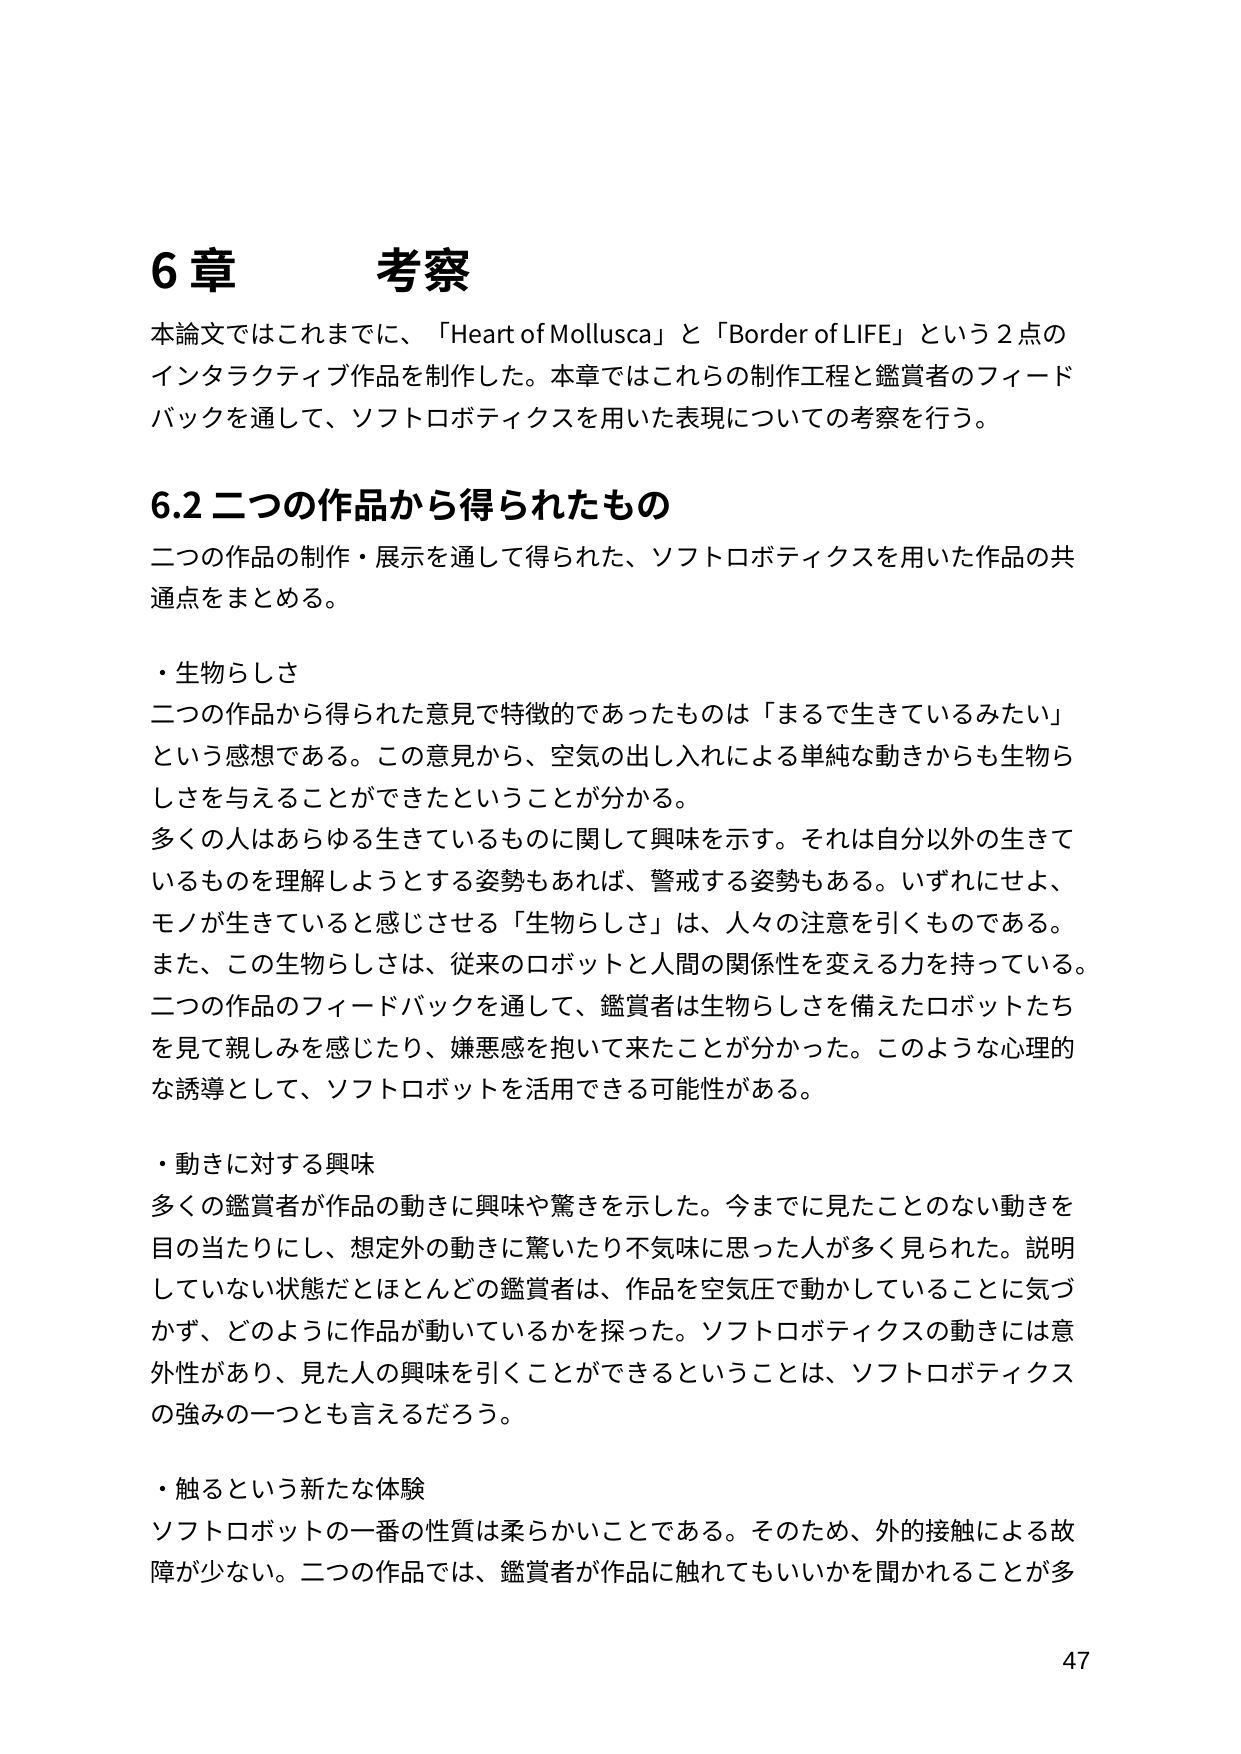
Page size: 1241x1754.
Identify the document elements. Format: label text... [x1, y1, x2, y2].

text 本論文ではこれまでに、「Heart of Mollusca」と「Border of LIFE」という２点のインタラクティブ作品を制作した。本章ではこれらの制作工程と鑑賞者のフィードバックを通して、ソフトロボティクスを用いた表現についての考察を行う。 [150, 315, 1090, 434]
text ・動きに対する興味 [150, 1145, 1090, 1181]
text ・触るという新たな体験 [150, 1469, 1090, 1506]
text 二つの作品から得られた意見で特徴的であったものは「まるで生きているみたい」という感想である。この意見から、空気の出し入れによる単純な動きからも生物らしさを与えることができたということが分かる。 [150, 695, 1090, 814]
subtitle 6.2 二つの作品から得られたもの [150, 477, 1090, 529]
subtitle 6 章 考察 [150, 233, 1090, 302]
text 多くの鑑賞者が作品の動きに興味や驚きを示した。今までに見たことのない動きを目の当たりにし、想定外の動きに驚いたり不気味に思った人が多く見られた。説明していない状態だとほとんどの鑑賞者は、作品を空気圧で動かしていることに気づかず、どのように作品が動いているかを探った。ソフトロボティクスの動きには意外性があり、見た人の興味を引くことができるということは、ソフトロボティクスの強みの一つとも言えるだろう。 [150, 1186, 1090, 1431]
text 多くの人はあらゆる生きているものに関して興味を示す。それは自分以外の生きているものを理解しようとする姿勢もあれば、警戒する姿勢もある。いずれにせよ、モノが生きていると感じさせる「生物らしさ」は、人々の注意を引くものである。また、この生物らしさは、従来のロボットと人間の関係性を変える力を持っている。二つの作品のフィードバックを通して、鑑賞者は生物らしさを備えたロボットたちを見て親しみを感じたり、嫌悪感を抱いて来たことが分かった。このような心理的な誘導として、ソフトロボットを活用できる可能性がある。 [150, 820, 1090, 1106]
text ・生物らしさ [150, 653, 1090, 689]
text 二つの作品の制作・展示を通して得られた、ソフトロボティクスを用いた作品の共通点をまとめる。 [150, 537, 1090, 615]
